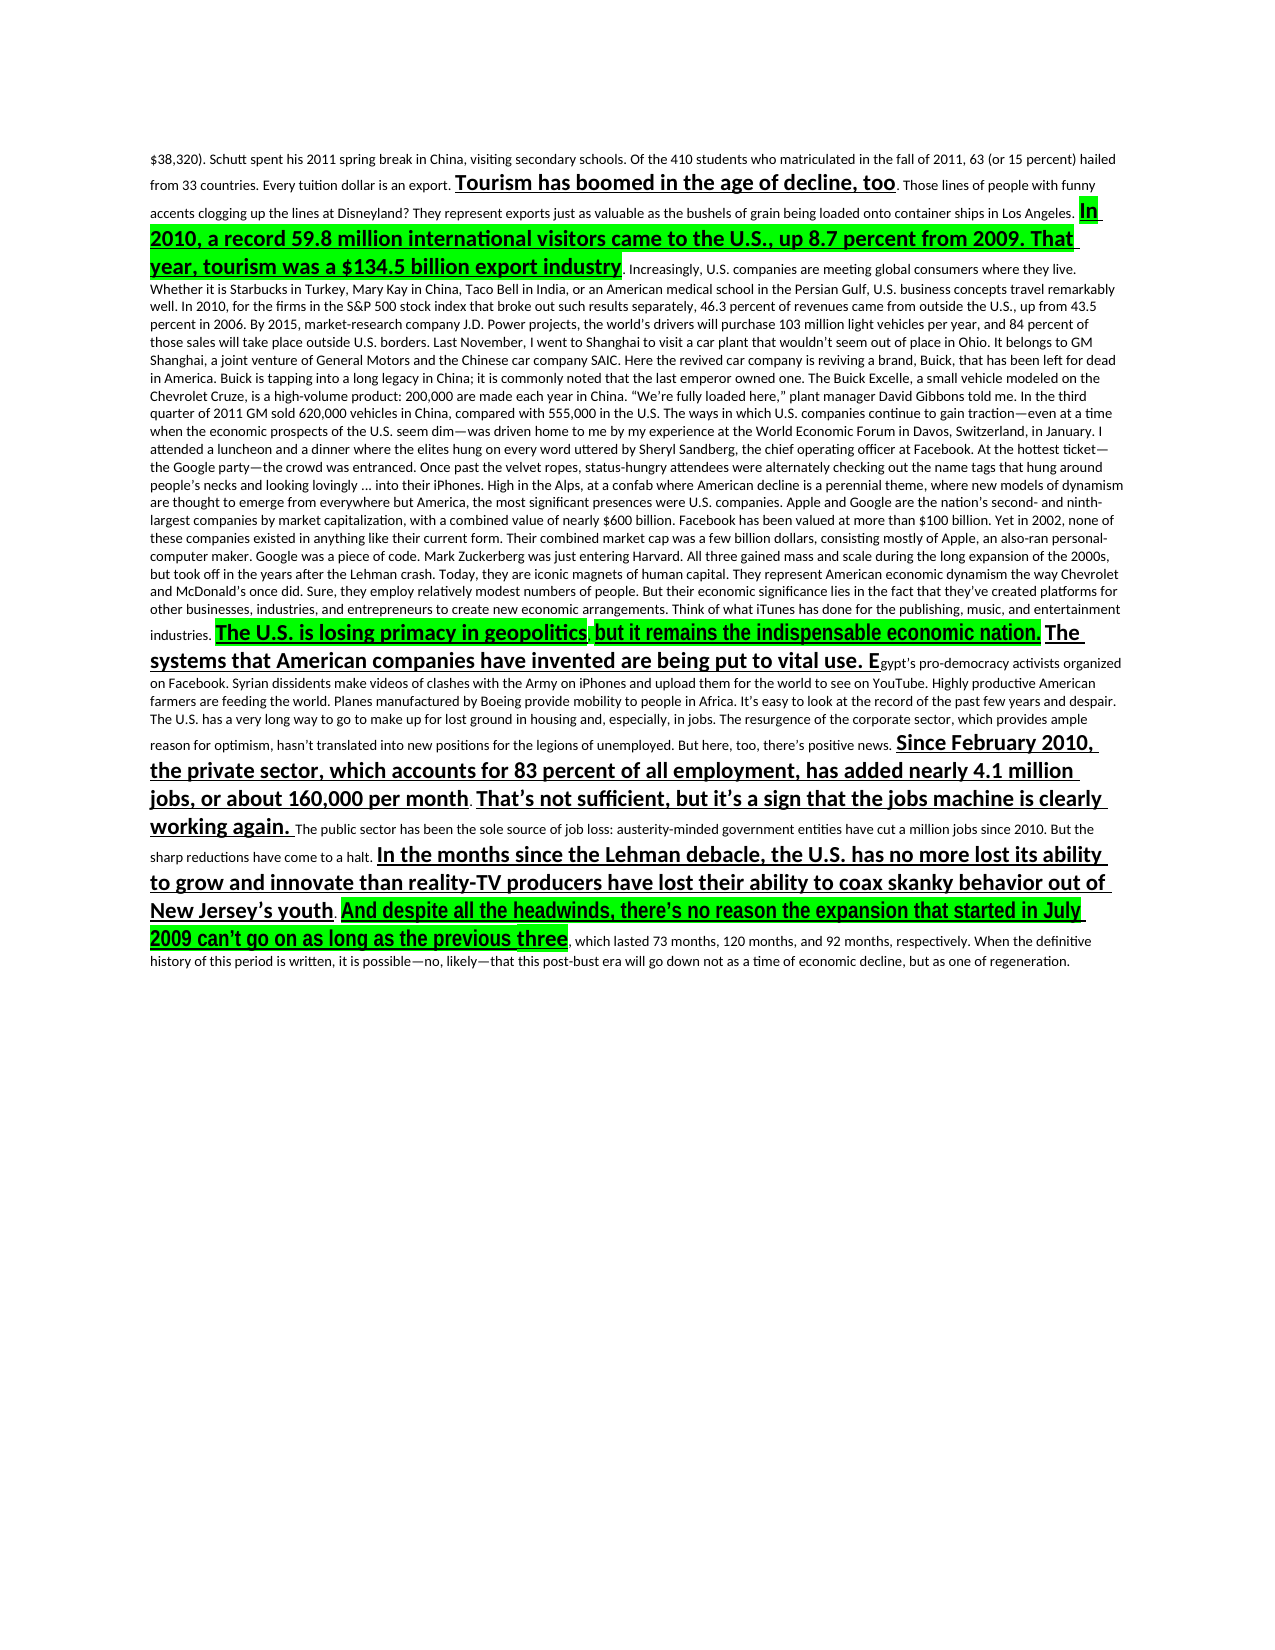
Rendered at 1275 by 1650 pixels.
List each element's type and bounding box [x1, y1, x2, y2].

text [150, 150, 1125, 970]
